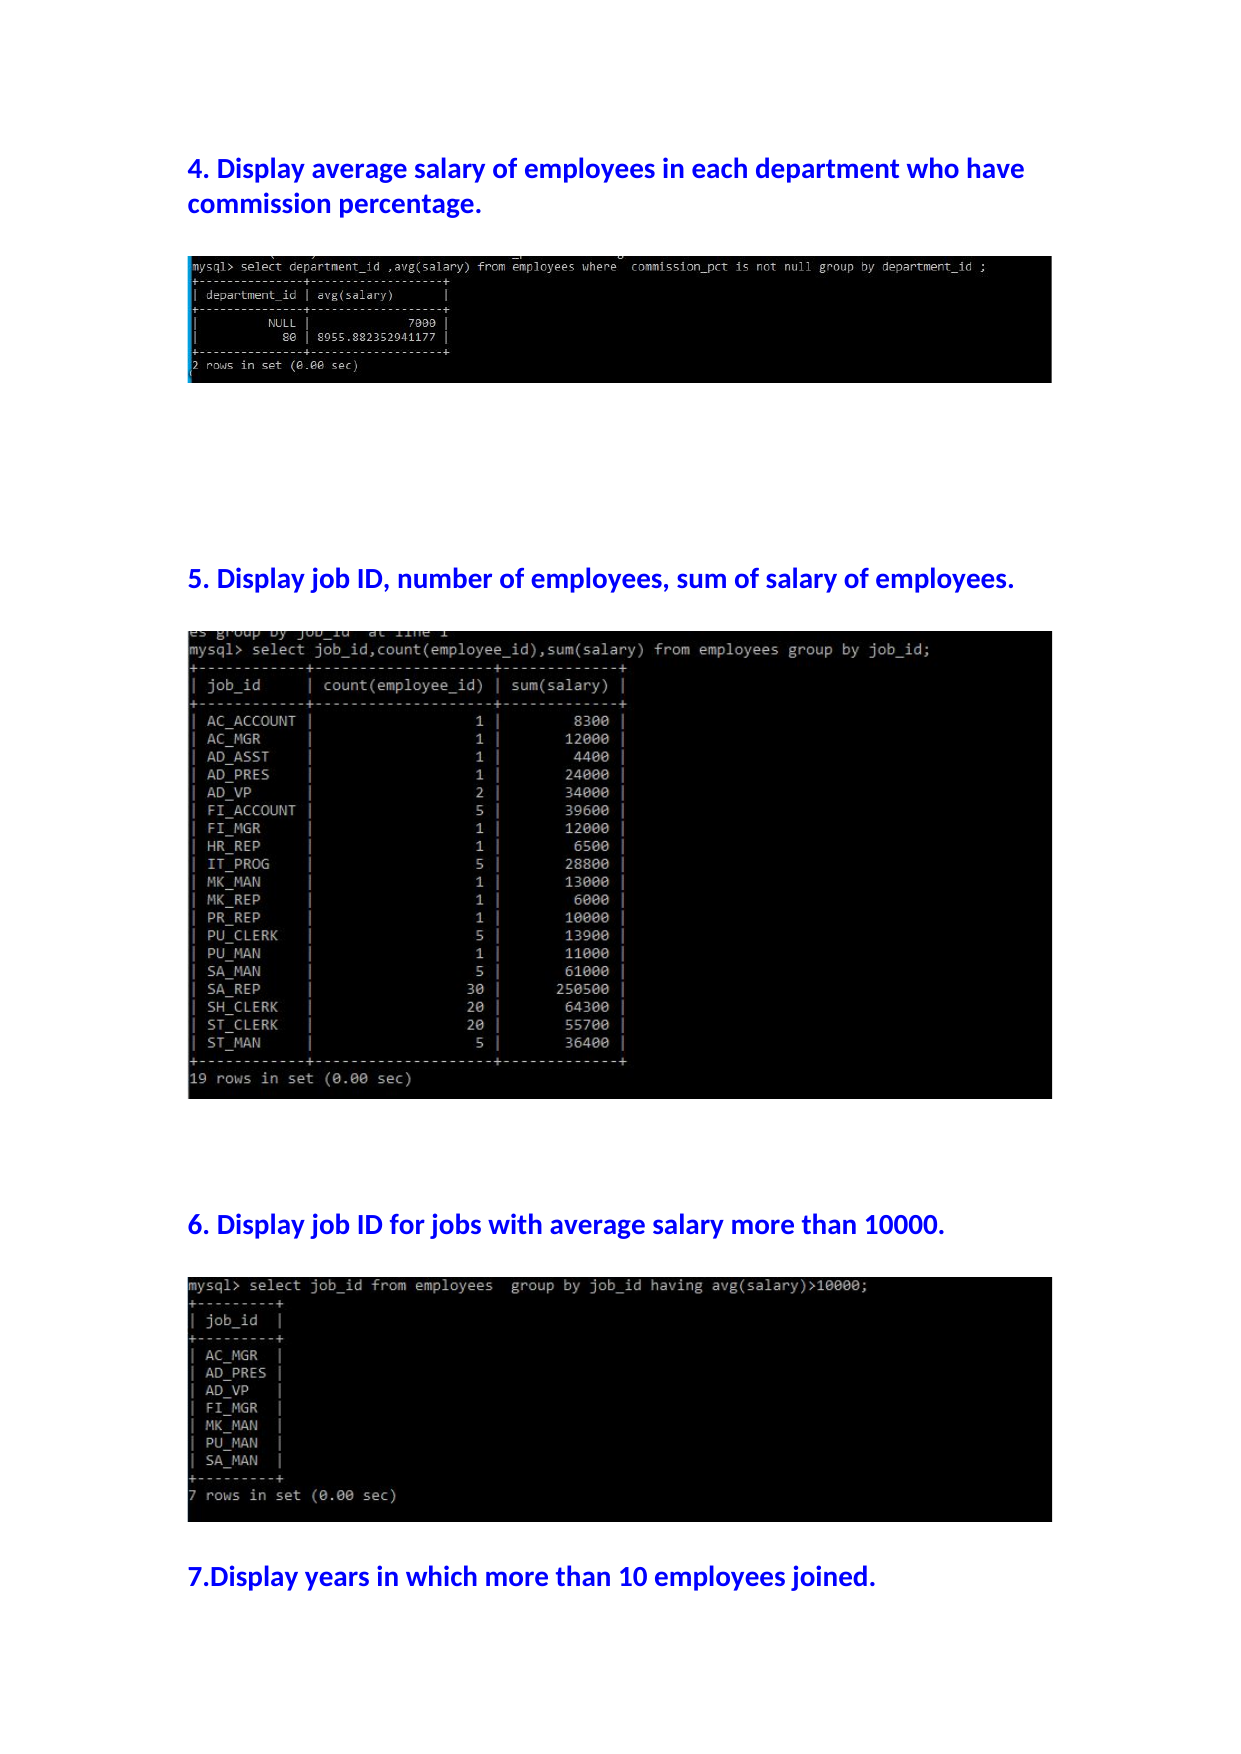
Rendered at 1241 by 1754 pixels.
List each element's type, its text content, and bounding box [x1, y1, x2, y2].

list 5. Display job ID, number of employees, sum of salary of employees. [187, 560, 1053, 596]
list 6. Display job ID for jobs with average salary more than 10000. [187, 1206, 1053, 1241]
list 4. Display average salary of employees in each department who have commission percentage. [187, 150, 1053, 221]
picture [191, 256, 1052, 383]
picture [187, 631, 1053, 1099]
list 7.Display years in which more than 10 employees joined. [187, 1558, 1053, 1593]
picture [187, 1277, 1053, 1522]
